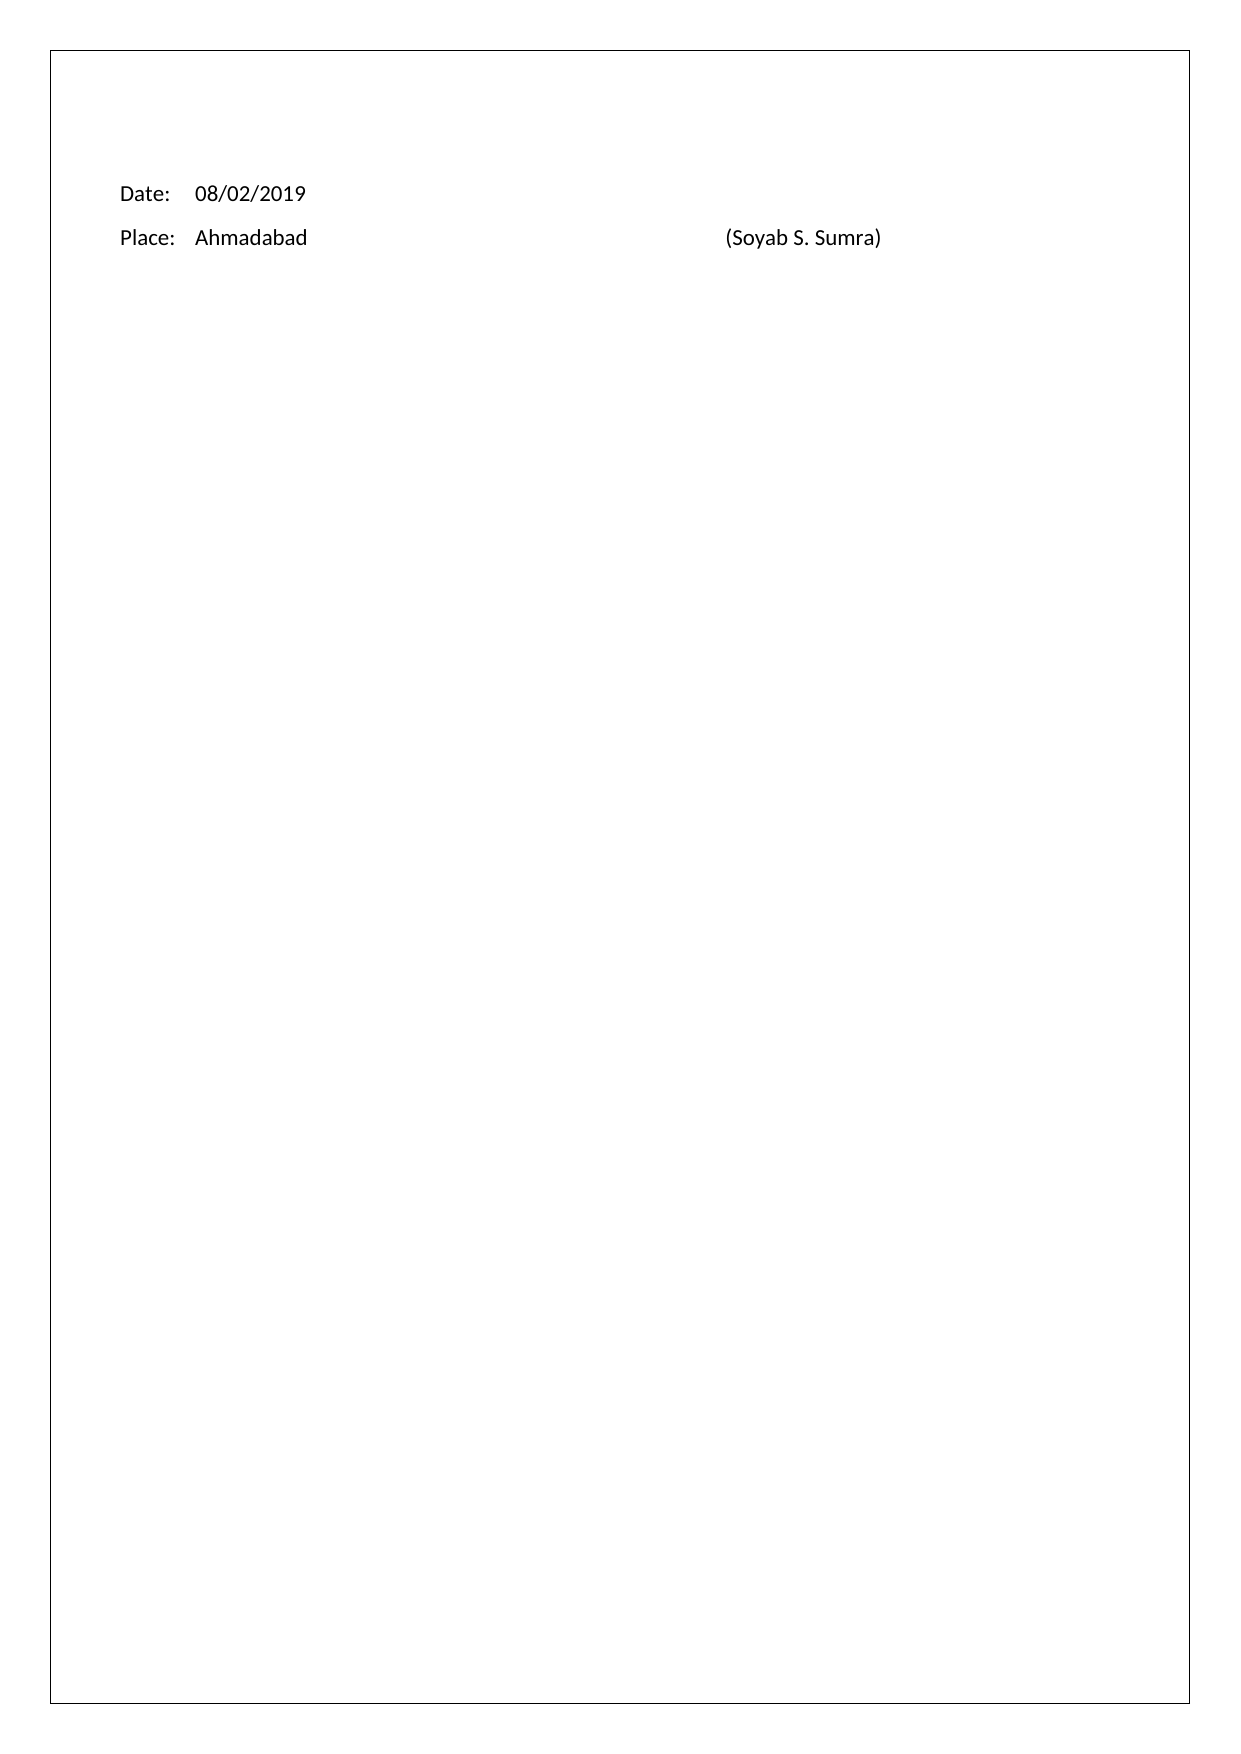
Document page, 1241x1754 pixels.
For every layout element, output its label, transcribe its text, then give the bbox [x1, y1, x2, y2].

text Place: Ahmadabad (Soyab S. Sumra) [120, 223, 1120, 251]
text Date: 08/02/2019 [120, 179, 1120, 207]
